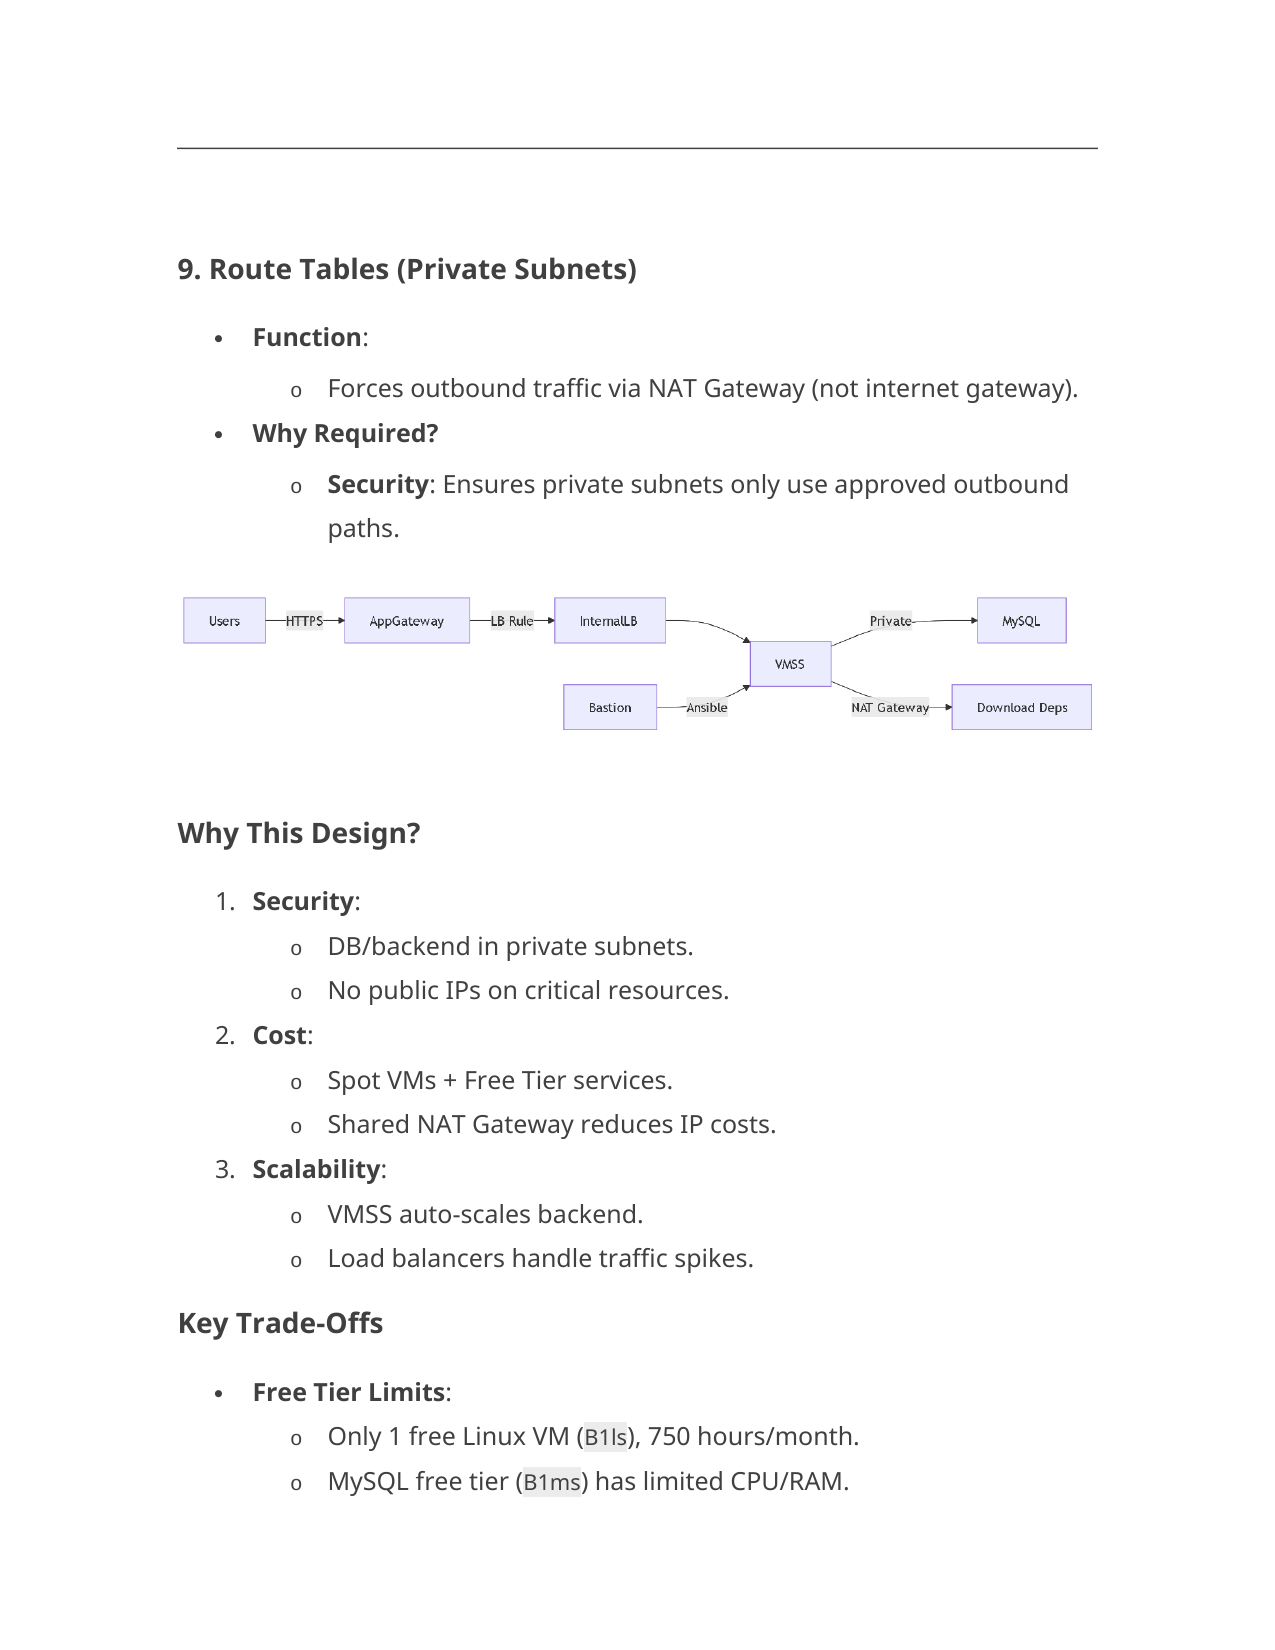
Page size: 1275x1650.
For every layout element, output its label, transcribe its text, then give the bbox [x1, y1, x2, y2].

list Free Tier Limits: [215, 1363, 1098, 1408]
list Shared NAT Gateway reduces IP costs. [290, 1096, 1098, 1141]
list Scalability: [215, 1141, 1098, 1186]
list Load balancers handle traffic spikes. [290, 1231, 1098, 1275]
list Function: [215, 309, 1098, 354]
list Spot VMs + Free Tier services. [290, 1052, 1098, 1096]
list Why Required? [215, 405, 1098, 449]
text 9. Route Tables (Private Subnets) [177, 249, 1098, 288]
list MySQL free tier (B1ms) has limited CPU/RAM. [290, 1453, 1098, 1498]
list Security: [215, 873, 1098, 918]
list No public IPs on critical resources. [290, 962, 1098, 1007]
list DB/backend in private subnets. [290, 918, 1098, 962]
list Cost: [215, 1007, 1098, 1052]
list Security: Ensures private subnets only use approved outbound paths. [290, 456, 1098, 545]
picture [177, 591, 1098, 736]
list Only 1 free Linux VM (B1ls), 750 hours/month. [290, 1408, 1098, 1453]
subtitle Why This Design? [177, 813, 1098, 852]
subtitle Key Trade-Offs [177, 1304, 1098, 1342]
list Forces outbound traffic via NAT Gateway (not internet gateway). [290, 360, 1098, 405]
list VMSS auto-scales backend. [290, 1186, 1098, 1231]
